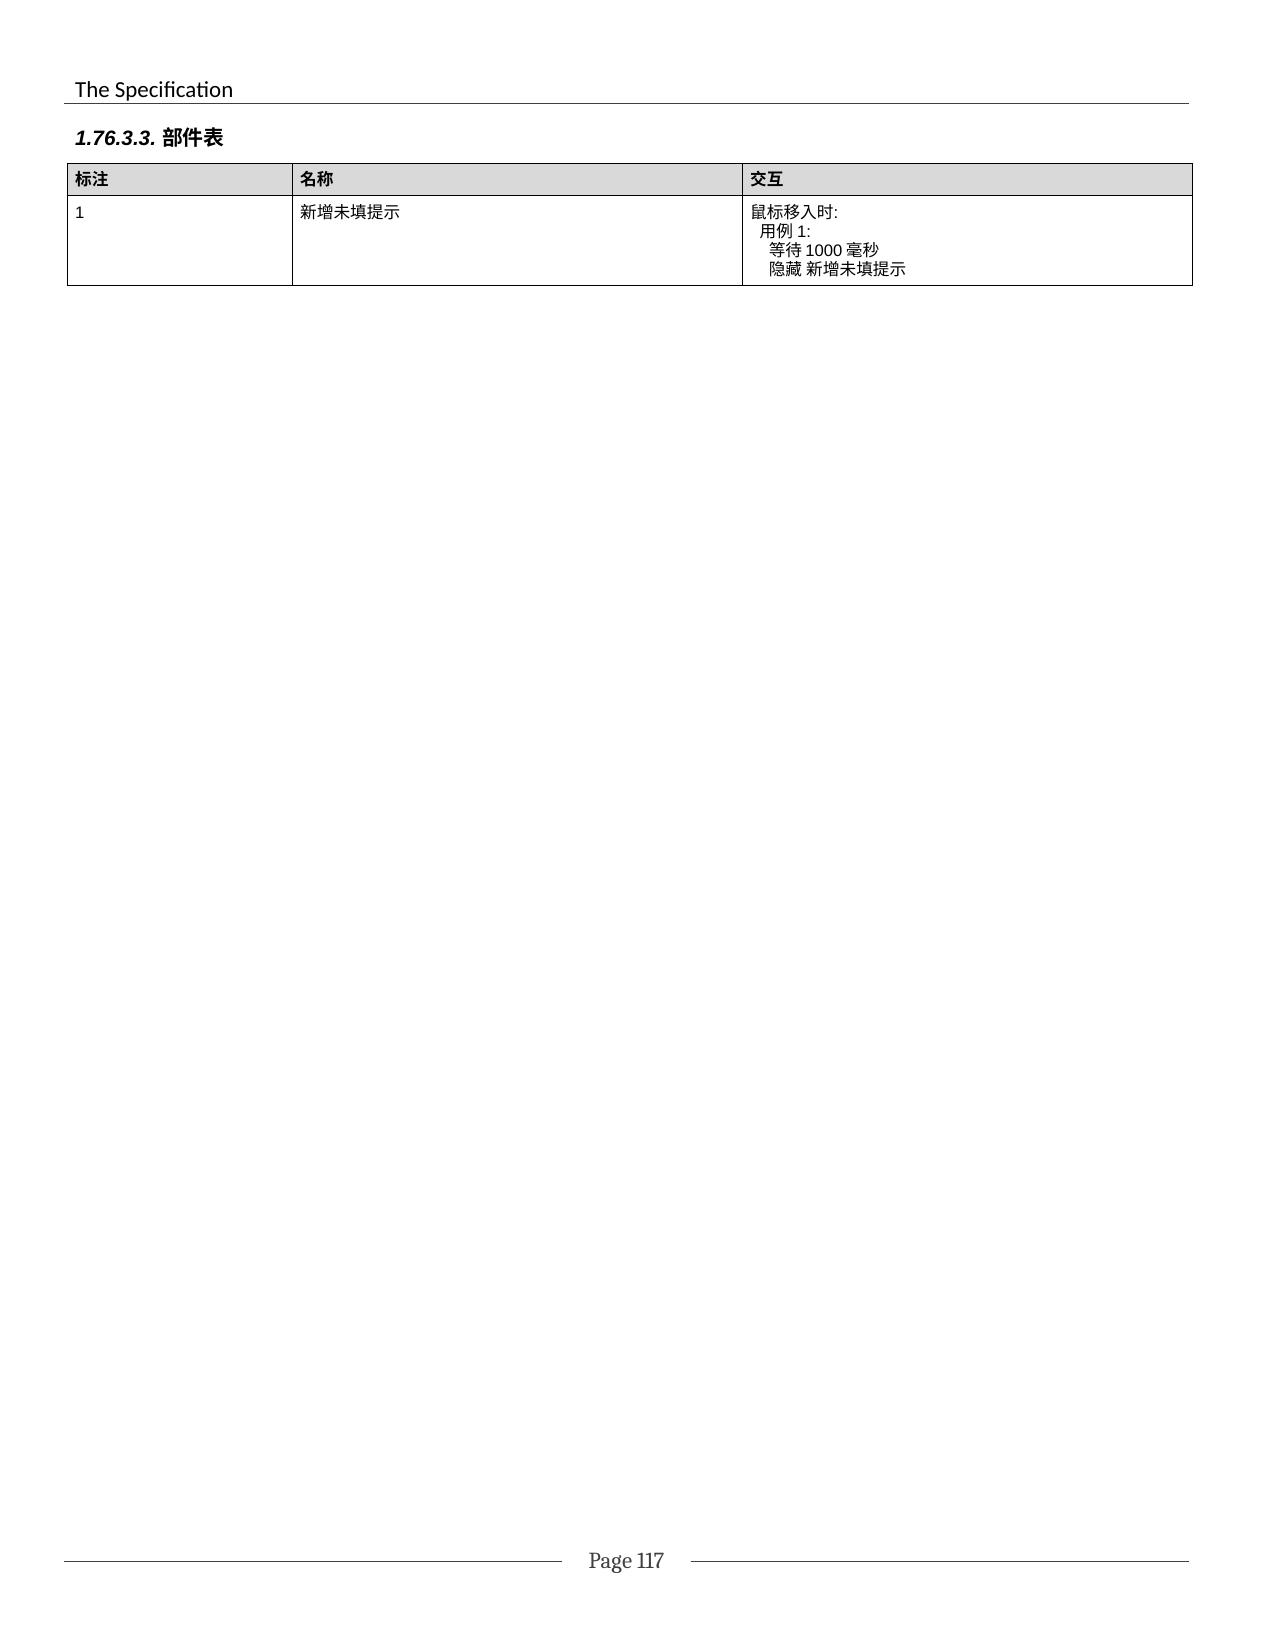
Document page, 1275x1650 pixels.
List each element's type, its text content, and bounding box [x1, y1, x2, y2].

subtitle 部件表 [75, 126, 1200, 150]
table_header 交互 [743, 164, 1192, 195]
table_cell 1 [68, 196, 292, 285]
table_header 标注 [68, 164, 292, 195]
table_cell 新增未填提示 [293, 196, 742, 285]
table_cell 鼠标移入时: 用例 1: 等待1000毫秒 隐藏 新增未填提示 [743, 196, 1192, 285]
table_header 名称 [293, 164, 742, 195]
